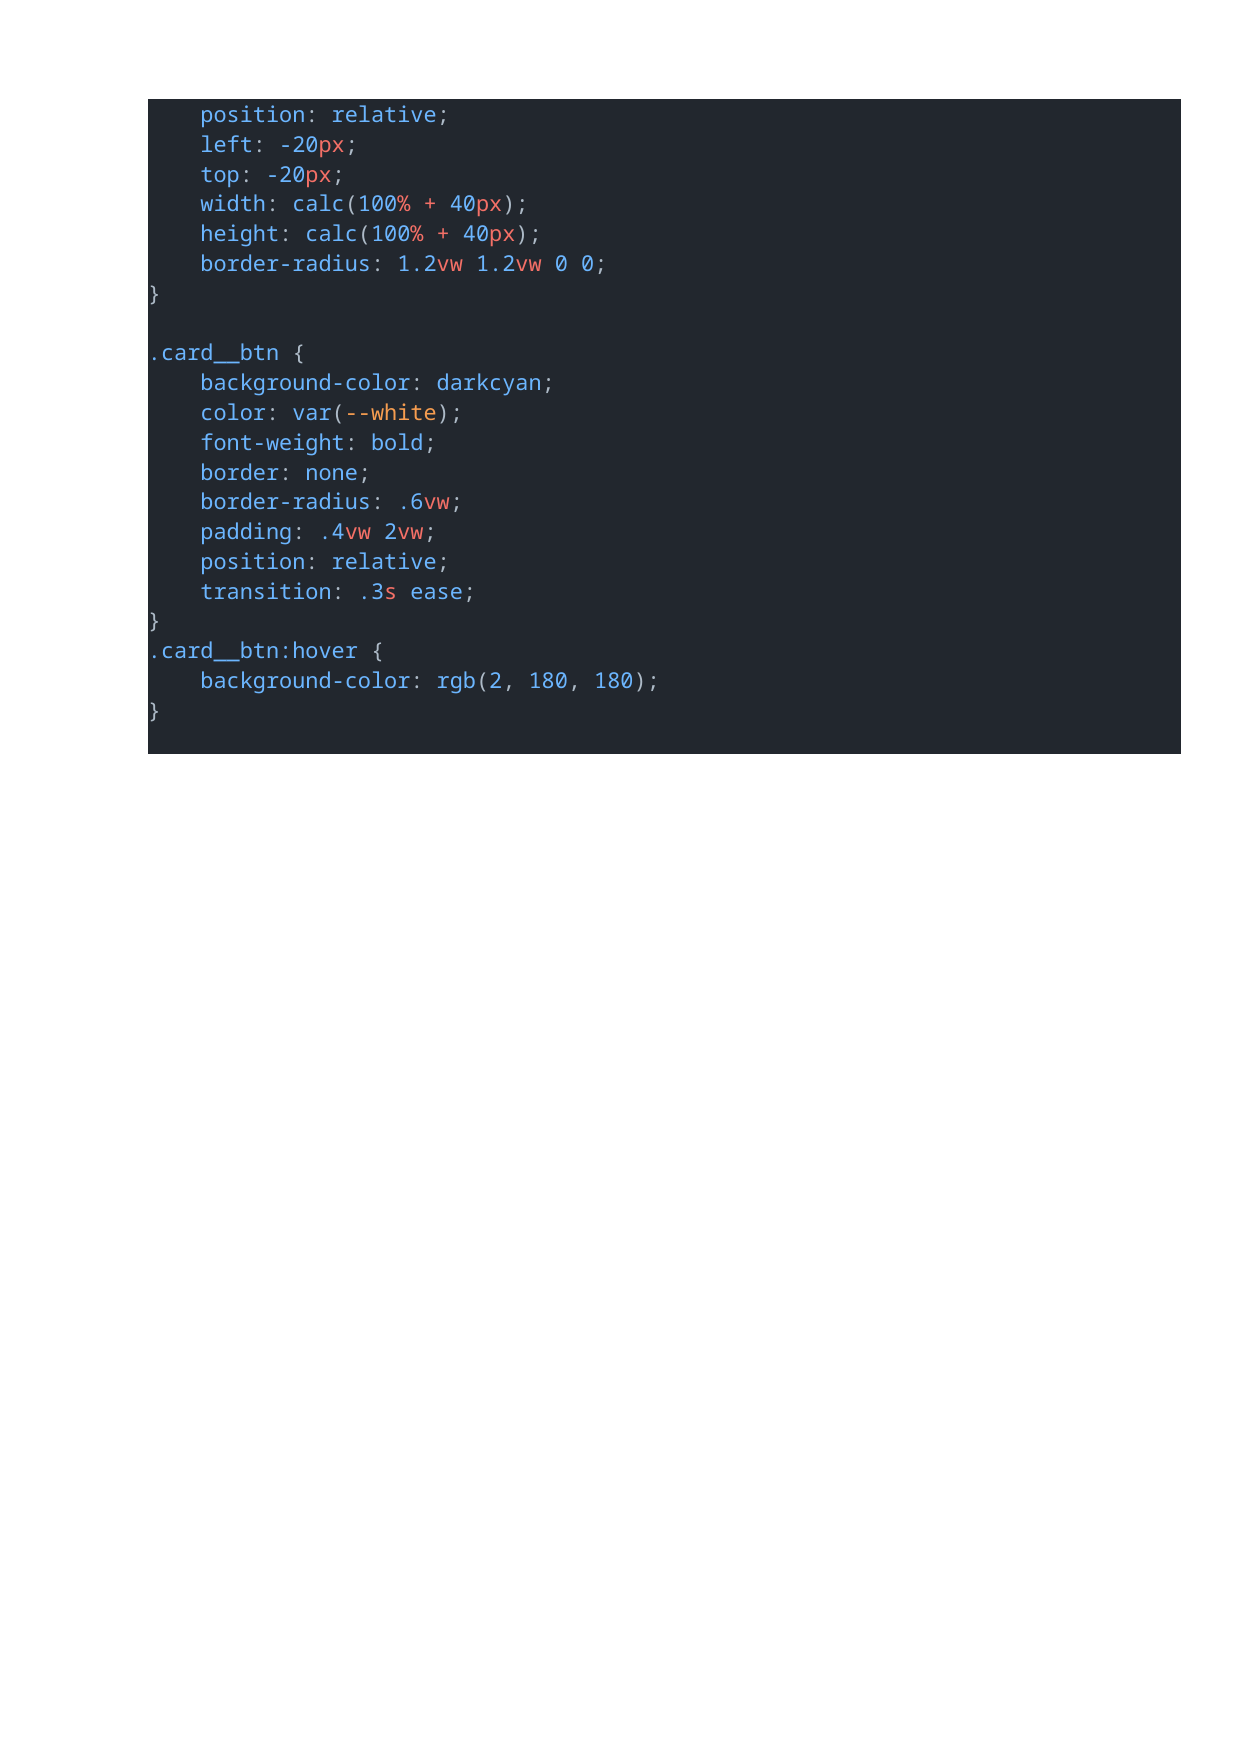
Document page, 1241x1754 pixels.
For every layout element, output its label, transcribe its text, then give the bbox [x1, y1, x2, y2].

text border-radius: .6vw; [148, 486, 1181, 516]
text padding: .4vw 2vw; [148, 516, 1181, 546]
text .card__btn { [148, 337, 1181, 367]
text .card__btn:hover { [148, 635, 1181, 665]
text transition: .3s ease; [148, 576, 1181, 606]
text } [148, 278, 1181, 308]
text } [148, 695, 1181, 725]
text background-color: rgb(2, 180, 180); [148, 665, 1181, 695]
text font-weight: bold; [148, 427, 1181, 457]
text height: calc(100% + 40px); [148, 218, 1181, 248]
text width: calc(100% + 40px); [148, 188, 1181, 218]
text left: -20px; [148, 129, 1181, 159]
text } [148, 606, 1181, 635]
text position: relative; [148, 99, 1181, 129]
text border-radius: 1.2vw 1.2vw 0 0; [148, 248, 1181, 278]
text position: relative; [148, 546, 1181, 576]
text border: none; [148, 457, 1181, 486]
text top: -20px; [148, 159, 1181, 188]
text color: var(--white); [148, 397, 1181, 427]
text background-color: darkcyan; [148, 367, 1181, 397]
